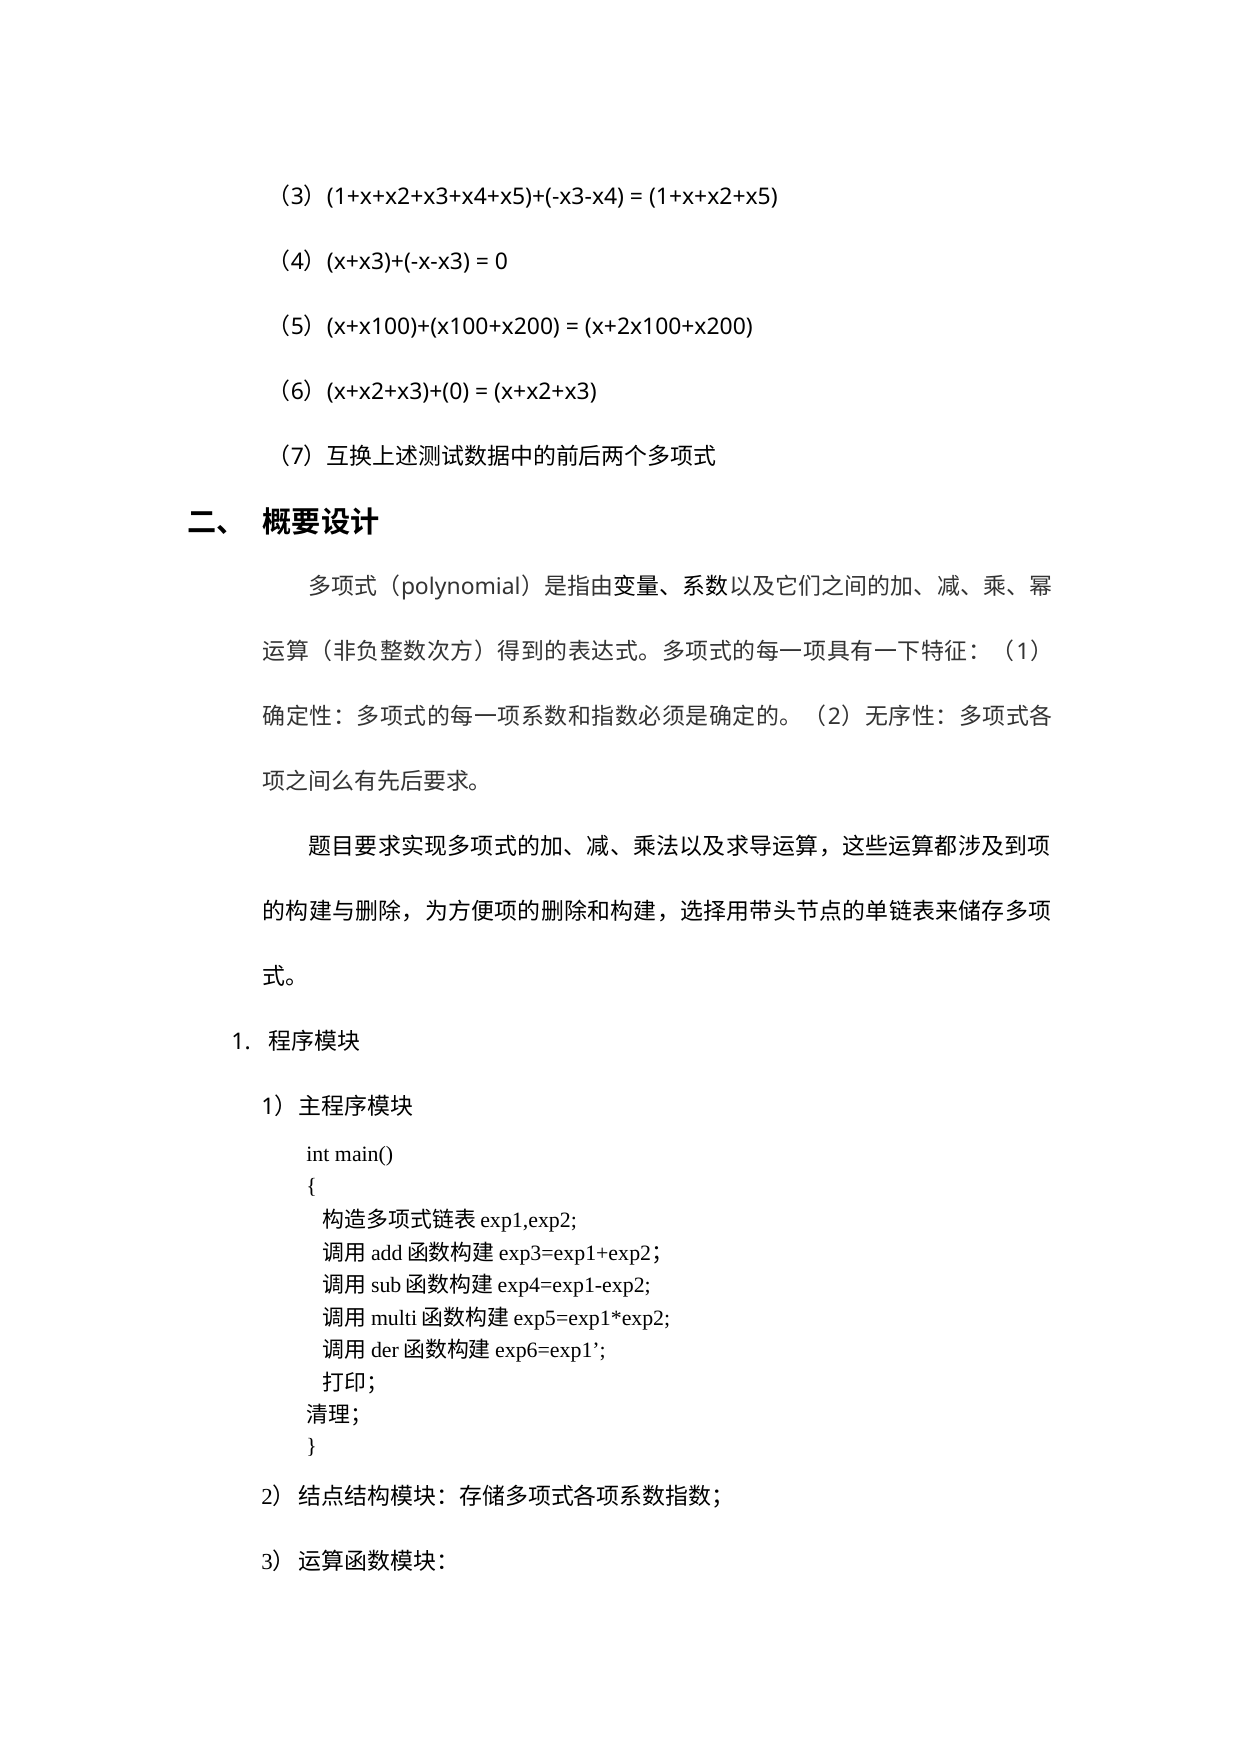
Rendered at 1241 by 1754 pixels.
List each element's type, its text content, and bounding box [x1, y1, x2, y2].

list 概要设计 [187, 487, 1053, 552]
list 程序模块 [231, 1007, 1053, 1072]
text （5）(x+x100)+(x100+x200) = (x+2x100+x200) [187, 292, 1053, 357]
list 调用add函数构建exp3=exp1+exp2； [306, 1234, 1053, 1267]
text （6）(x+x2+x3)+(0) = (x+x2+x3) [187, 357, 1053, 422]
list } [306, 1429, 1053, 1462]
text （3）(1+x+x2+x3+x4+x5)+(-x3-x4) = (1+x+x2+x5) [187, 162, 1053, 227]
list 结点结构模块：存储多项式各项系数指数； [261, 1462, 1053, 1527]
list 构造多项式链表exp1,exp2; [306, 1202, 1053, 1234]
list { [306, 1169, 1053, 1202]
list 运算函数模块： [261, 1527, 1053, 1592]
list 调用sub函数构建exp4=exp1-exp2; [306, 1267, 1053, 1299]
list 主程序模块 [261, 1072, 1053, 1137]
list 清理； [306, 1397, 1053, 1429]
list 多项式（polynomial）是指由变量、系数以及它们之间的加、减、乘、幂运算（非负整数次方）得到的表达式。多项式的每一项具有一下特征：（1）确定性：多项式的每一项系数和指数必须是确定的。（2）无序性：多项式各项之间么有先后要求。 [262, 552, 1053, 812]
text （7）互换上述测试数据中的前后两个多项式 [187, 422, 1053, 487]
list 打印； [306, 1364, 1053, 1397]
text （4）(x+x3)+(-x-x3) = 0 [187, 227, 1053, 292]
list 调用multi函数构建exp5=exp1*exp2; [306, 1299, 1053, 1332]
list int main() [306, 1137, 1053, 1169]
list 调用der函数构建exp6=exp1’; [306, 1332, 1053, 1364]
list 题目要求实现多项式的加、减、乘法以及求导运算，这些运算都涉及到项的构建与删除，为方便项的删除和构建，选择用带头节点的单链表来储存多项式。 [262, 812, 1053, 1007]
